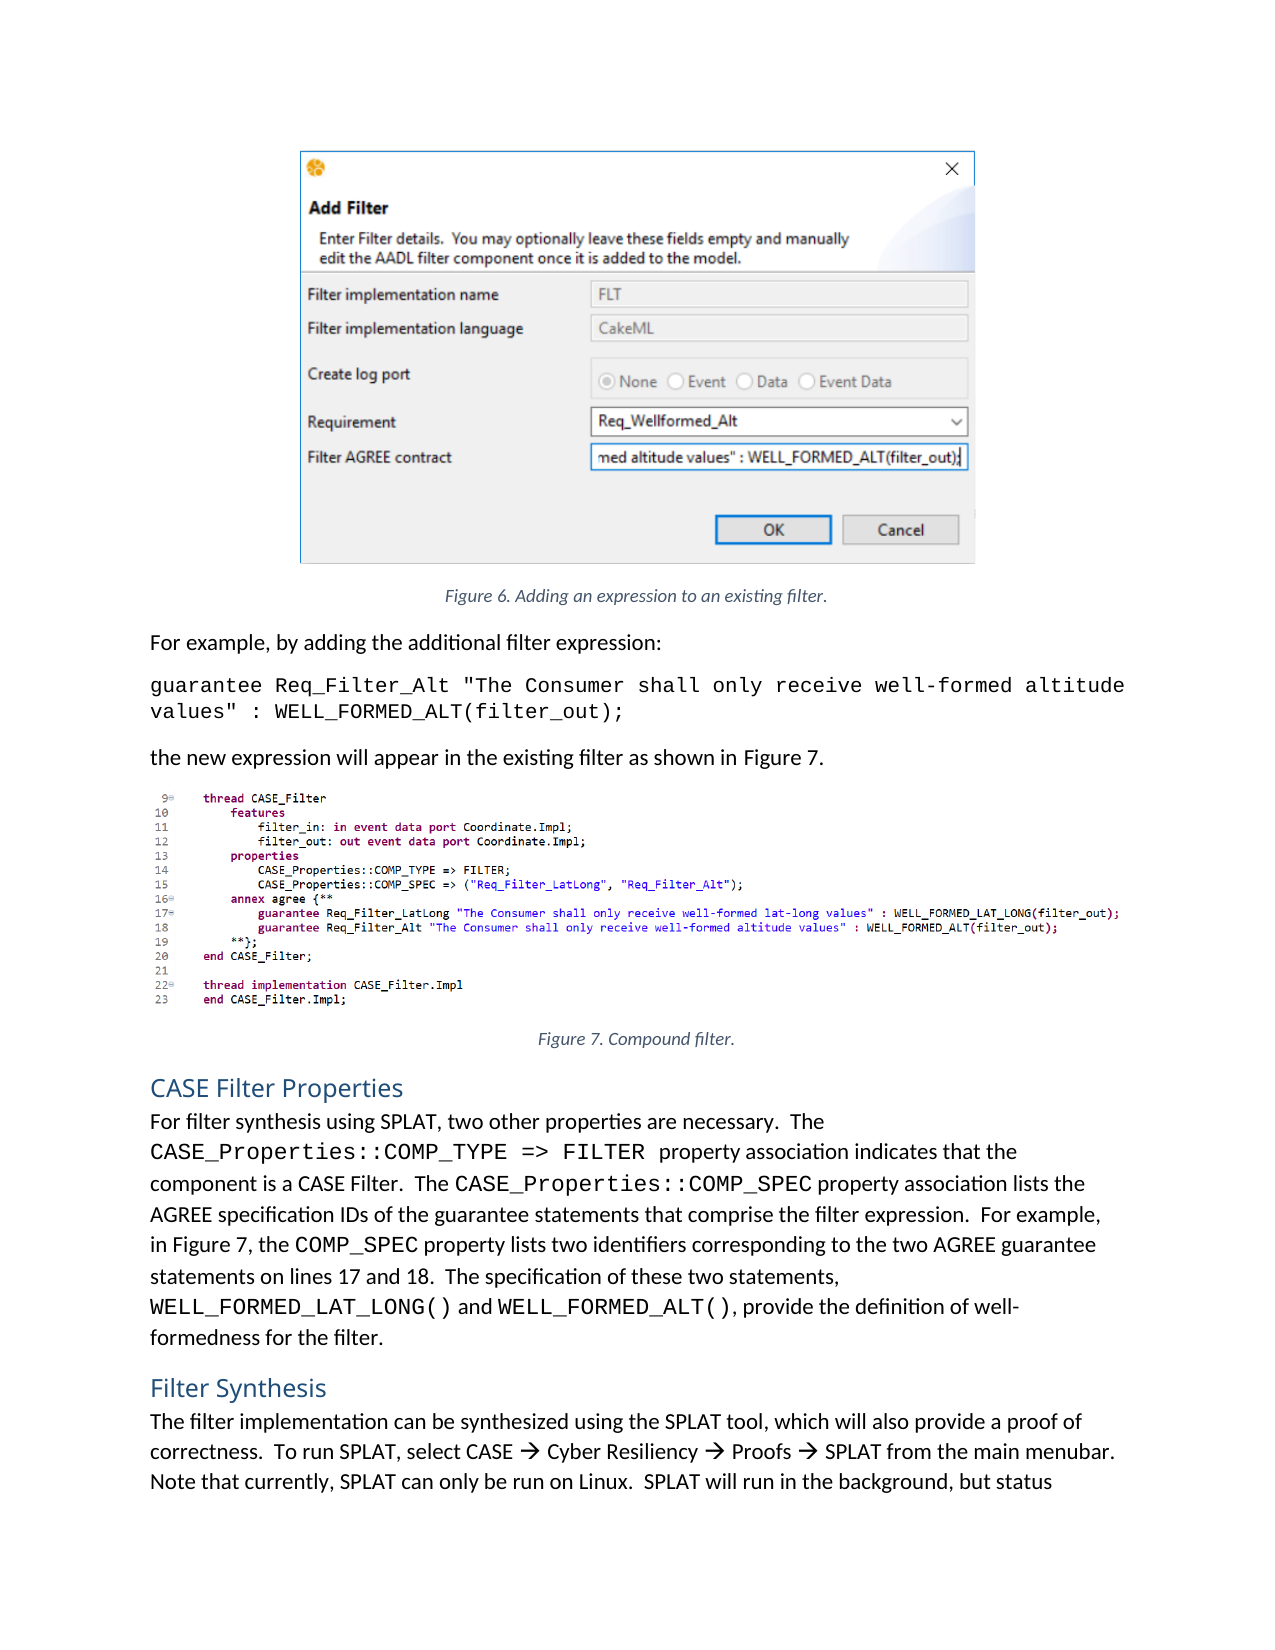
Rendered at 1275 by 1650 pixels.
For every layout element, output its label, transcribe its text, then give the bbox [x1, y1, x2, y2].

text For example, by adding the additional filter expression: [150, 628, 1125, 656]
picture [150, 789, 1125, 1008]
text For filter synthesis using SPLAT, two other properties are necessary. The CASE_Properties::COMP_TYPE => FILTER property association indicates that the component is a CASE Filter. The CASE_Properties::COMP_SPEC property association lists the AGREE specification IDs of the guarantee statements that comprise the filter expression. For example, in Figure 7, the COMP_SPEC property lists two identifiers corresponding to the two AGREE guarantee statements on lines 17 and 18. The specification of these two statements, WELL_FORMED_LAT_LONG() and WELL_FORMED_ALT(), provide the definition of well-formedness for the filter. [150, 1107, 1125, 1351]
picture [300, 150, 976, 564]
text the new expression will appear in the existing filter as shown in Figure 7. [150, 743, 1125, 771]
subtitle Filter Synthesis [150, 1370, 1125, 1404]
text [150, 1407, 1125, 1495]
subtitle CASE Filter Properties [150, 1071, 1125, 1104]
text guarantee Req_Filter_Alt "The Consumer shall only receive well-formed altitude values" : WELL_FORMED_ALT(filter_out); [150, 675, 1125, 724]
text Figure 7. Compound filter. [150, 1027, 1125, 1050]
text Figure 6. Adding an expression to an existing filter. [150, 584, 1125, 607]
